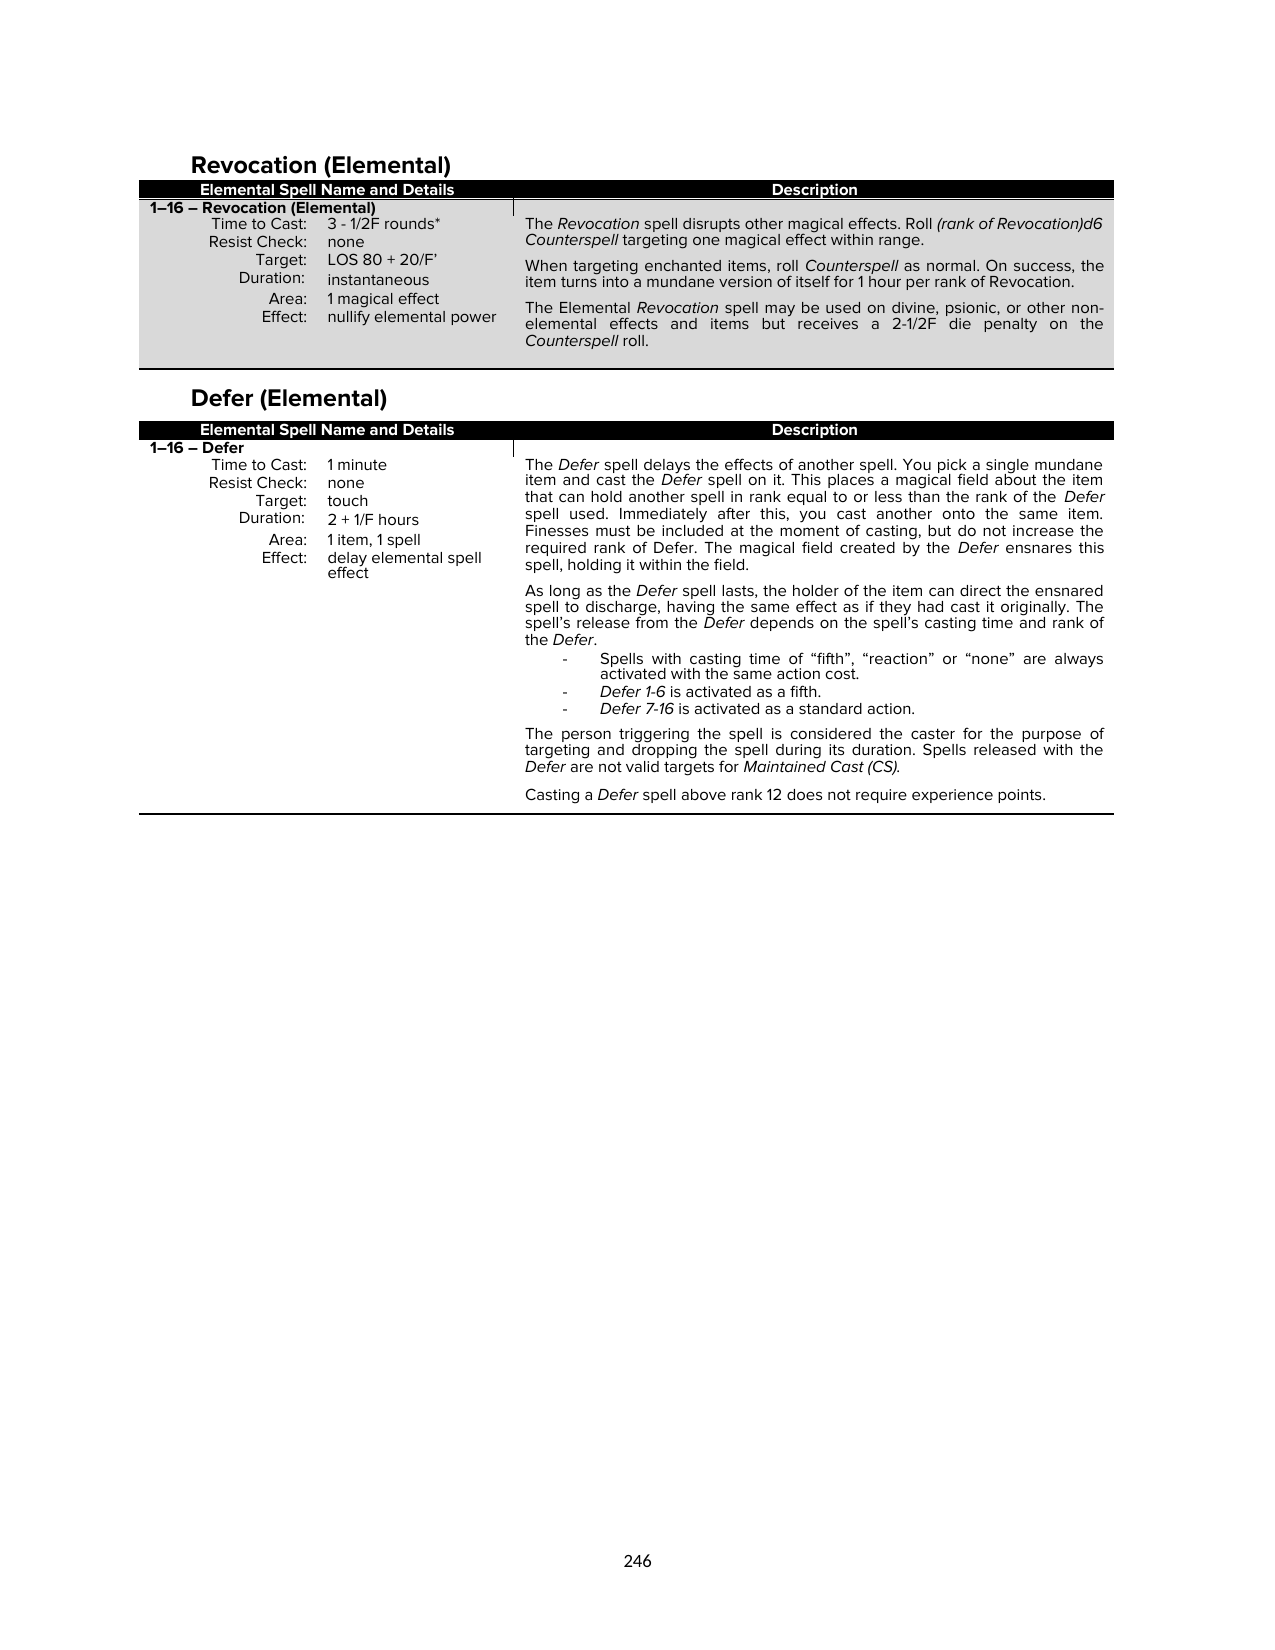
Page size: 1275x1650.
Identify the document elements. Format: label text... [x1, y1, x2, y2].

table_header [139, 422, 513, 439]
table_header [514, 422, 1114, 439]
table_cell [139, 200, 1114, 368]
subtitle Revocation (Elemental) [191, 150, 1125, 180]
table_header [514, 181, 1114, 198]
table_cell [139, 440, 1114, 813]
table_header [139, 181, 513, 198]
subtitle Defer (Elemental) [191, 383, 1125, 413]
